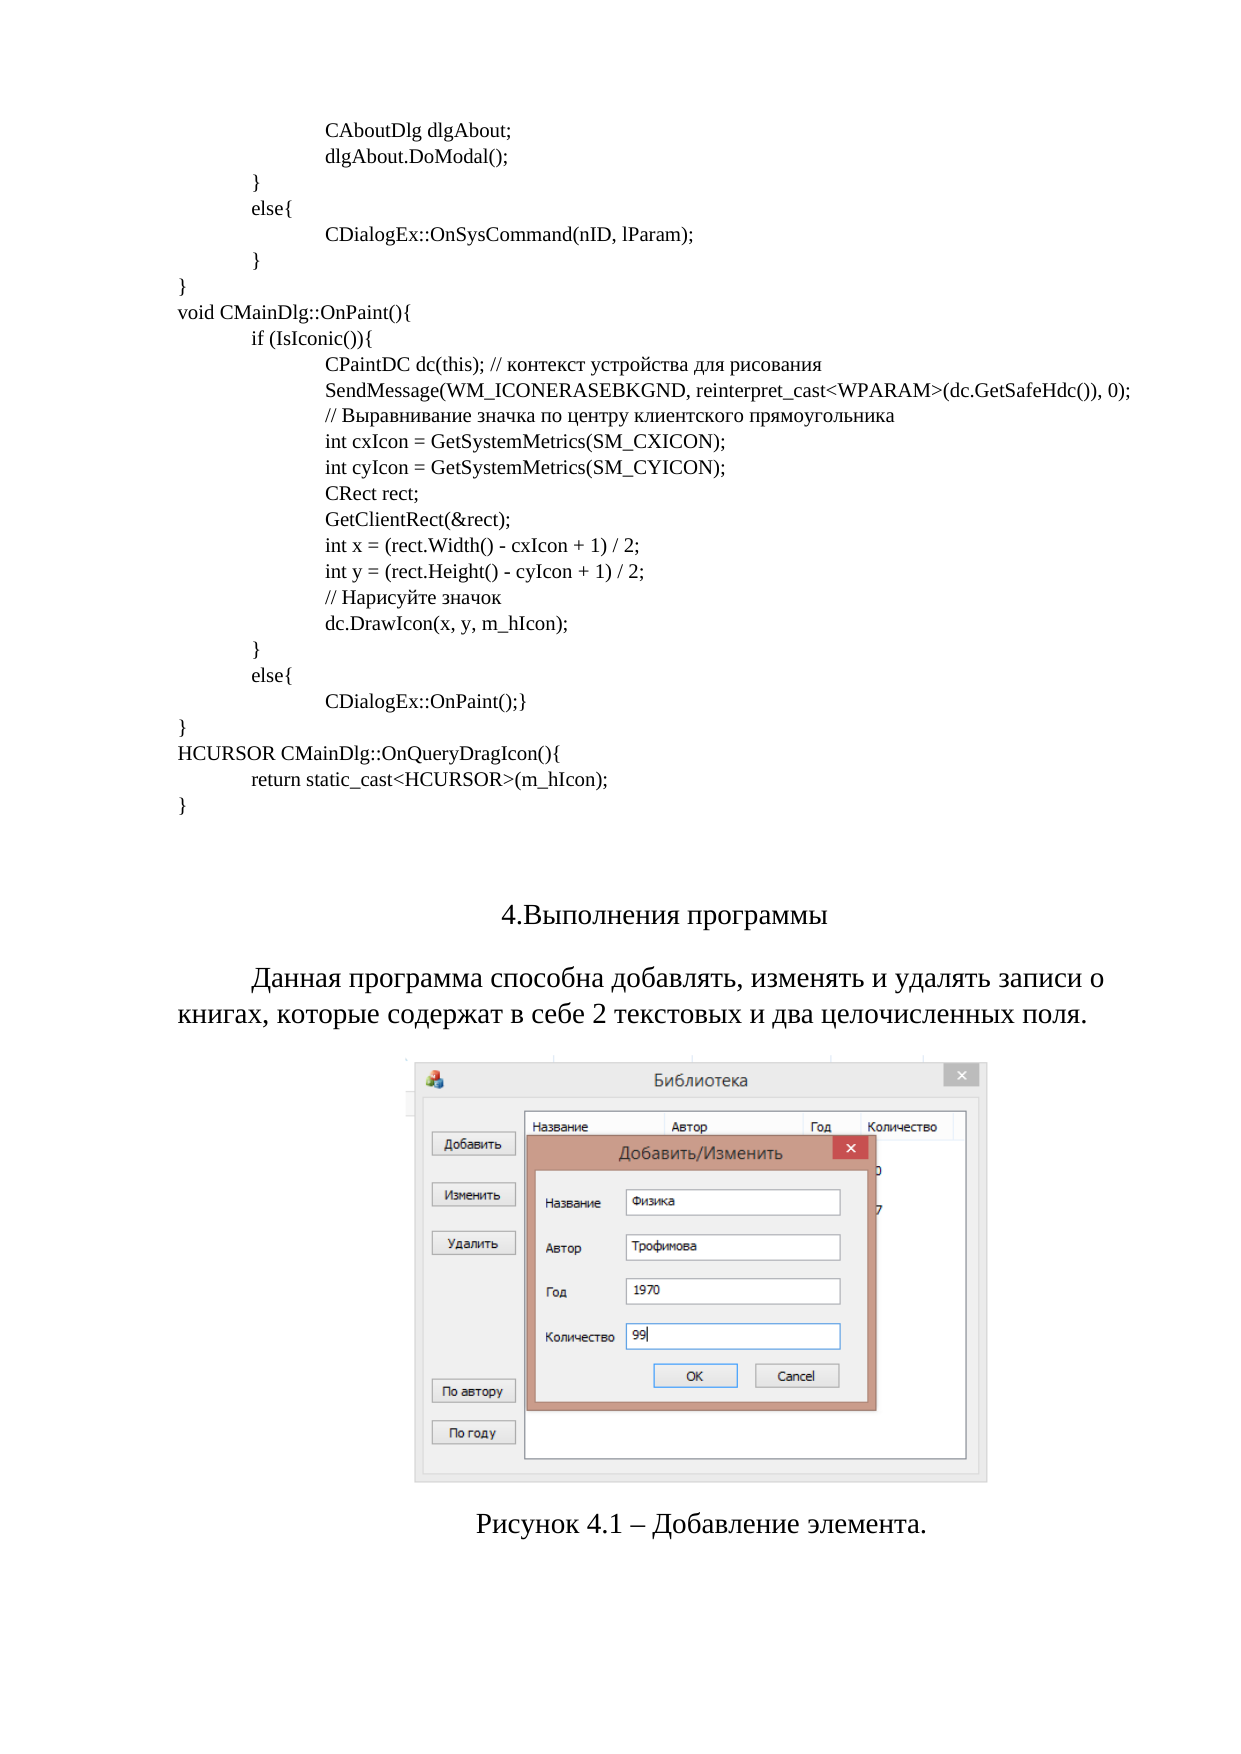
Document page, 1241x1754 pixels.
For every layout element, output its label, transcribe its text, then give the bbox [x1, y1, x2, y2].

text if (IsIconic()){ [177, 326, 1152, 350]
text } [177, 248, 1152, 272]
text dlgAbout.DoModal(); [177, 144, 1152, 168]
text else{ [177, 663, 1152, 687]
text CRect rect; [177, 481, 1152, 505]
text } [177, 170, 1152, 194]
text } [177, 274, 1152, 298]
text } [177, 792, 1152, 817]
text HCURSOR CMainDlg::OnQueryDragIcon(){ [177, 741, 1152, 765]
text void CMainDlg::OnPaint(){ [177, 300, 1152, 324]
text else{ [177, 196, 1152, 220]
picture [405, 1049, 998, 1487]
text CDialogEx::OnSysCommand(nID, lParam); [177, 222, 1152, 246]
text CAboutDlg dlgAbout; [177, 118, 1152, 142]
text int cxIcon = GetSystemMetrics(SM_CXICON); [177, 429, 1152, 453]
text Рисунок 4.1 – Добавление элемента. [177, 1506, 1152, 1539]
text 4.Выполнения программы [177, 897, 1152, 931]
text } [177, 715, 1152, 739]
text CDialogEx::OnPaint();} [177, 689, 1152, 713]
text int y = (rect.Height() - cyIcon + 1) / 2; [177, 559, 1152, 583]
text Данная программа способна добавлять, изменять и удалять записи о книгах, которые содержат в себе 2 текстовых и два целочисленных поля. [177, 961, 1152, 1030]
text SendMessage(WM_ICONERASEBKGND, reinterpret_cast<WPARAM>(dc.GetSafeHdc()), 0); [177, 377, 1152, 402]
text } [177, 637, 1152, 661]
text CPaintDC dc(this); // контекст устройства для рисования [177, 352, 1152, 376]
text int cyIcon = GetSystemMetrics(SM_CYICON); [177, 455, 1152, 479]
text // Выравнивание значка по центру клиентского прямоугольника [177, 403, 1152, 427]
text dc.DrawIcon(x, y, m_hIcon); [177, 611, 1152, 635]
text return static_cast<HCURSOR>(m_hIcon); [177, 767, 1152, 791]
text int x = (rect.Width() - cxIcon + 1) / 2; [177, 533, 1152, 557]
text // Нарисуйте значок [177, 585, 1152, 609]
text GetClientRect(&rect); [177, 507, 1152, 531]
